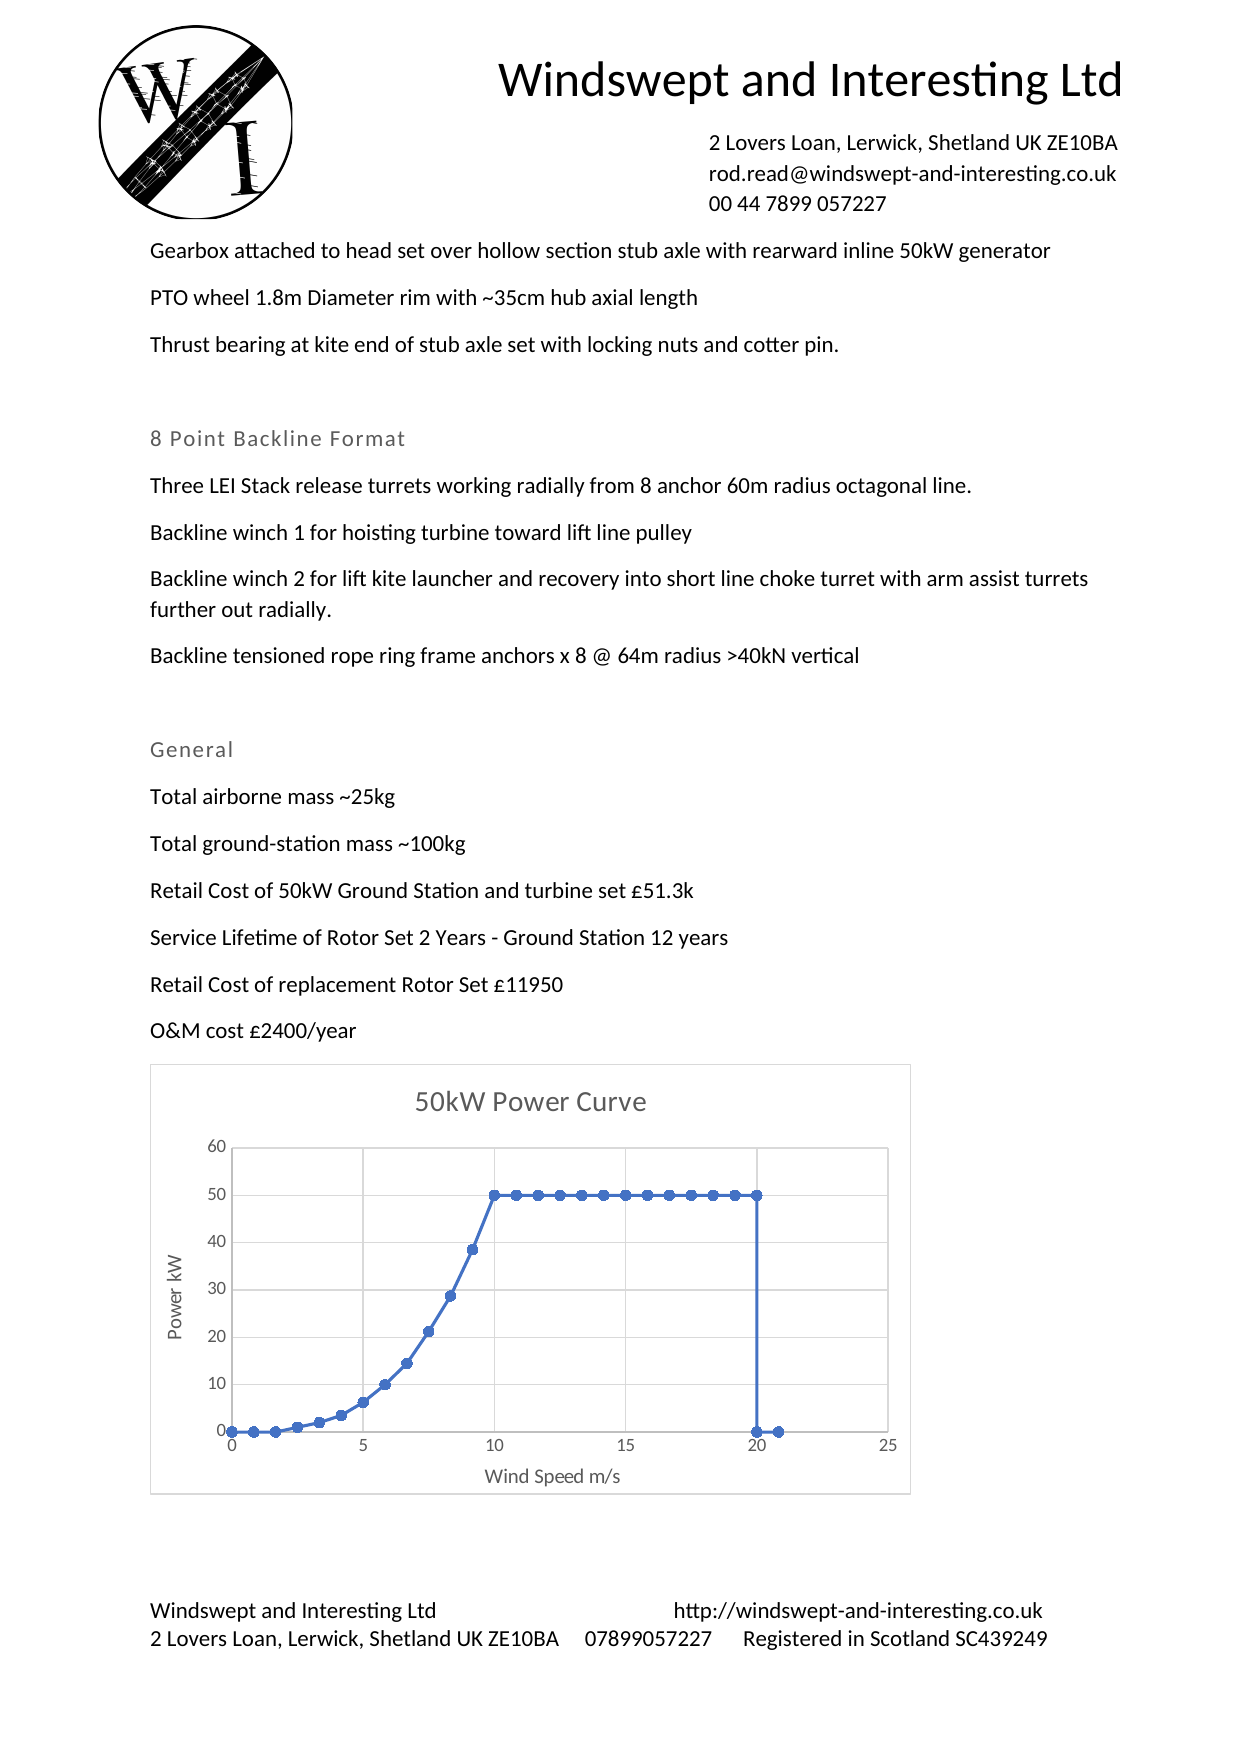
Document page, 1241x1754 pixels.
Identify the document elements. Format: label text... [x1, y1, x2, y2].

text Total airborne mass ~25kg [150, 782, 1090, 810]
text Backline winch 2 for lift kite launcher and recovery into short line choke turret with arm assist turrets further out radially. [150, 564, 1090, 623]
text Three LEI Stack release turrets working radially from 8 anchor 60m radius octagonal line. [150, 471, 1090, 499]
text Retail Cost of 50kW Ground Station and turbine set £51.3k [150, 876, 1090, 904]
text Gearbox attached to head set over hollow section stub axle with rearward inline 50kW generator [150, 236, 1090, 264]
text Backline winch 1 for hoisting turbine toward lift line pulley [150, 518, 1090, 546]
text Total ground-station mass ~100kg [150, 829, 1090, 857]
text Backline tensioned rope ring frame anchors x 8 @ 64m radius >40kN vertical [150, 642, 1090, 669]
subtitle General [150, 735, 1090, 763]
text Service Lifetime of Rotor Set 2 Years - Ground Station 12 years [150, 923, 1090, 951]
subtitle 8 Point Backline Format [150, 424, 1090, 452]
text Retail Cost of replacement Rotor Set £11950 [150, 970, 1090, 998]
picture [98, 25, 292, 219]
text PTO wheel 1.8m Diameter rim with ~35cm hub axial length [150, 283, 1090, 311]
text Thrust bearing at kite end of stub axle set with locking nuts and cotter pin. [150, 330, 1090, 358]
text O&M cost £2400/year [150, 1017, 1090, 1044]
